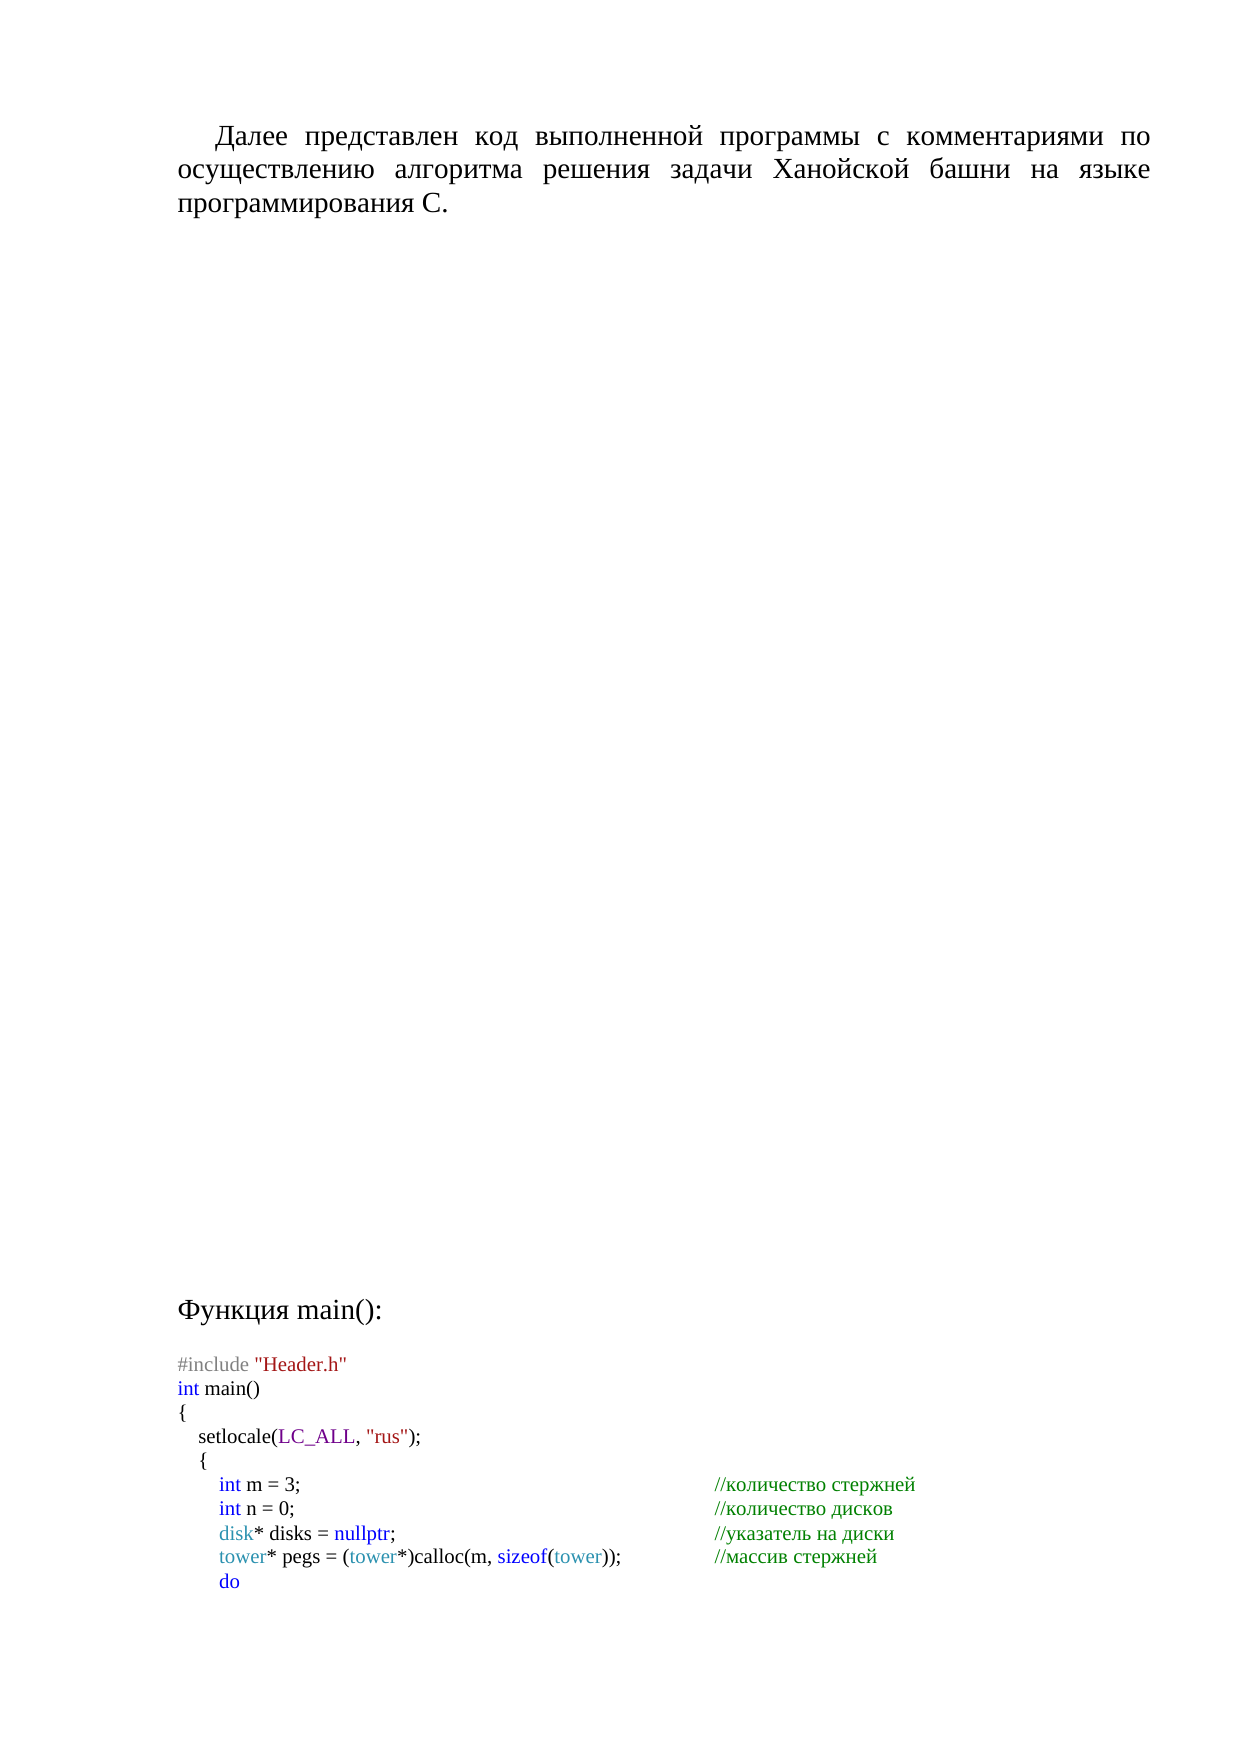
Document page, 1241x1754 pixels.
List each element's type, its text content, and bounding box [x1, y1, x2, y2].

text int main() [177, 1376, 1152, 1400]
text { [177, 1448, 1152, 1472]
text do [177, 1568, 1152, 1593]
text tower* pegs = (tower*)calloc(m, sizeof(tower)); //массив стержней [177, 1544, 1152, 1568]
text int n = 0; //количество дисков [177, 1496, 1152, 1520]
text int m = 3; //количество стержней [177, 1472, 1152, 1496]
text Функция main(): [177, 1292, 1152, 1326]
text { [177, 1400, 1152, 1424]
text disk* disks = nullptr; //указатель на диски [177, 1520, 1152, 1544]
text #include "Header.h" [177, 1352, 1152, 1376]
text setlocale(LC_ALL, "rus"); [177, 1424, 1152, 1448]
text Далее представлен код выполненной программы с комментариями по осуществлению алгоритма решения задачи Ханойской башни на языке программирования С. [177, 118, 1152, 219]
